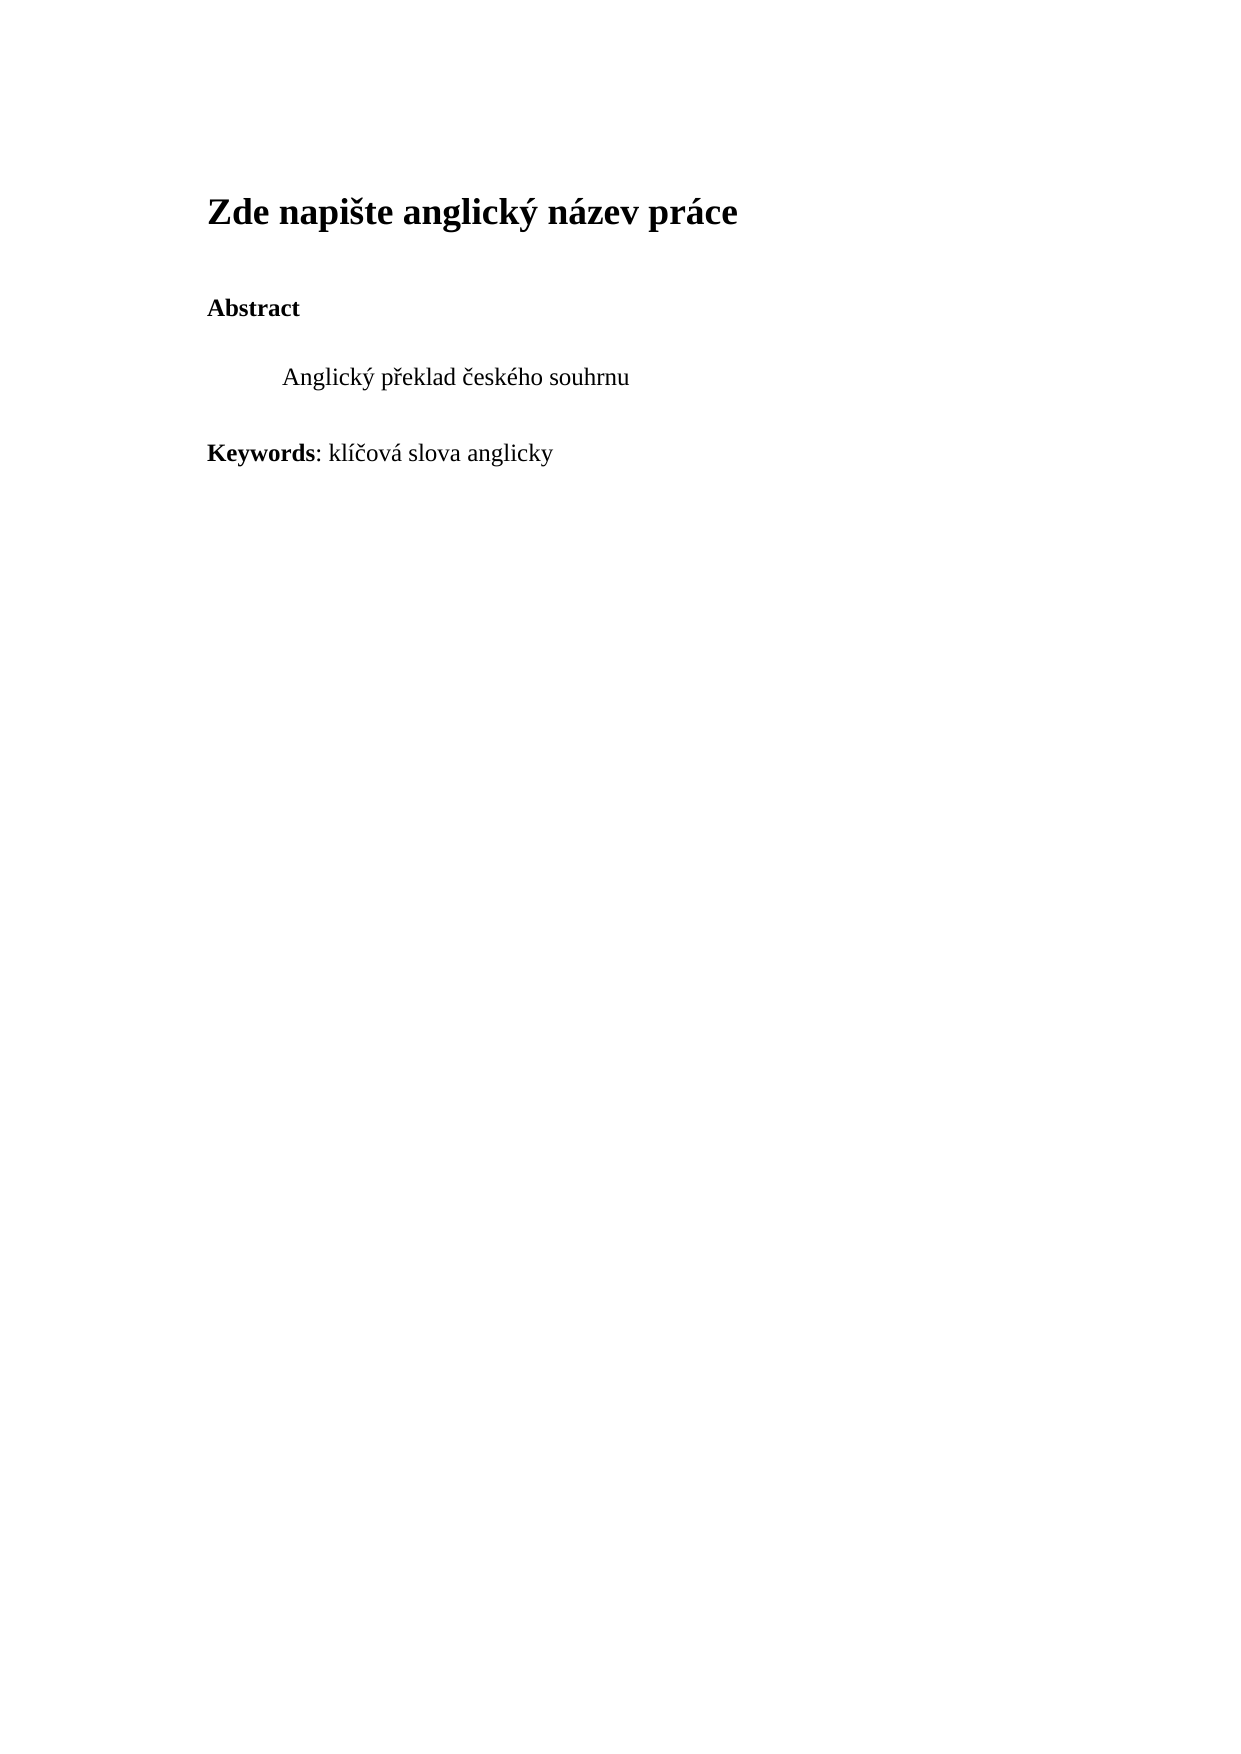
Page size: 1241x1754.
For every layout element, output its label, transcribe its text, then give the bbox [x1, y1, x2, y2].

text Abstract [207, 293, 1122, 322]
text Anglický překlad českého souhrnu [207, 362, 1122, 391]
text Keywords: klíčová slova anglicky [207, 438, 1122, 467]
text Zde napište anglický název práce [207, 190, 1122, 233]
